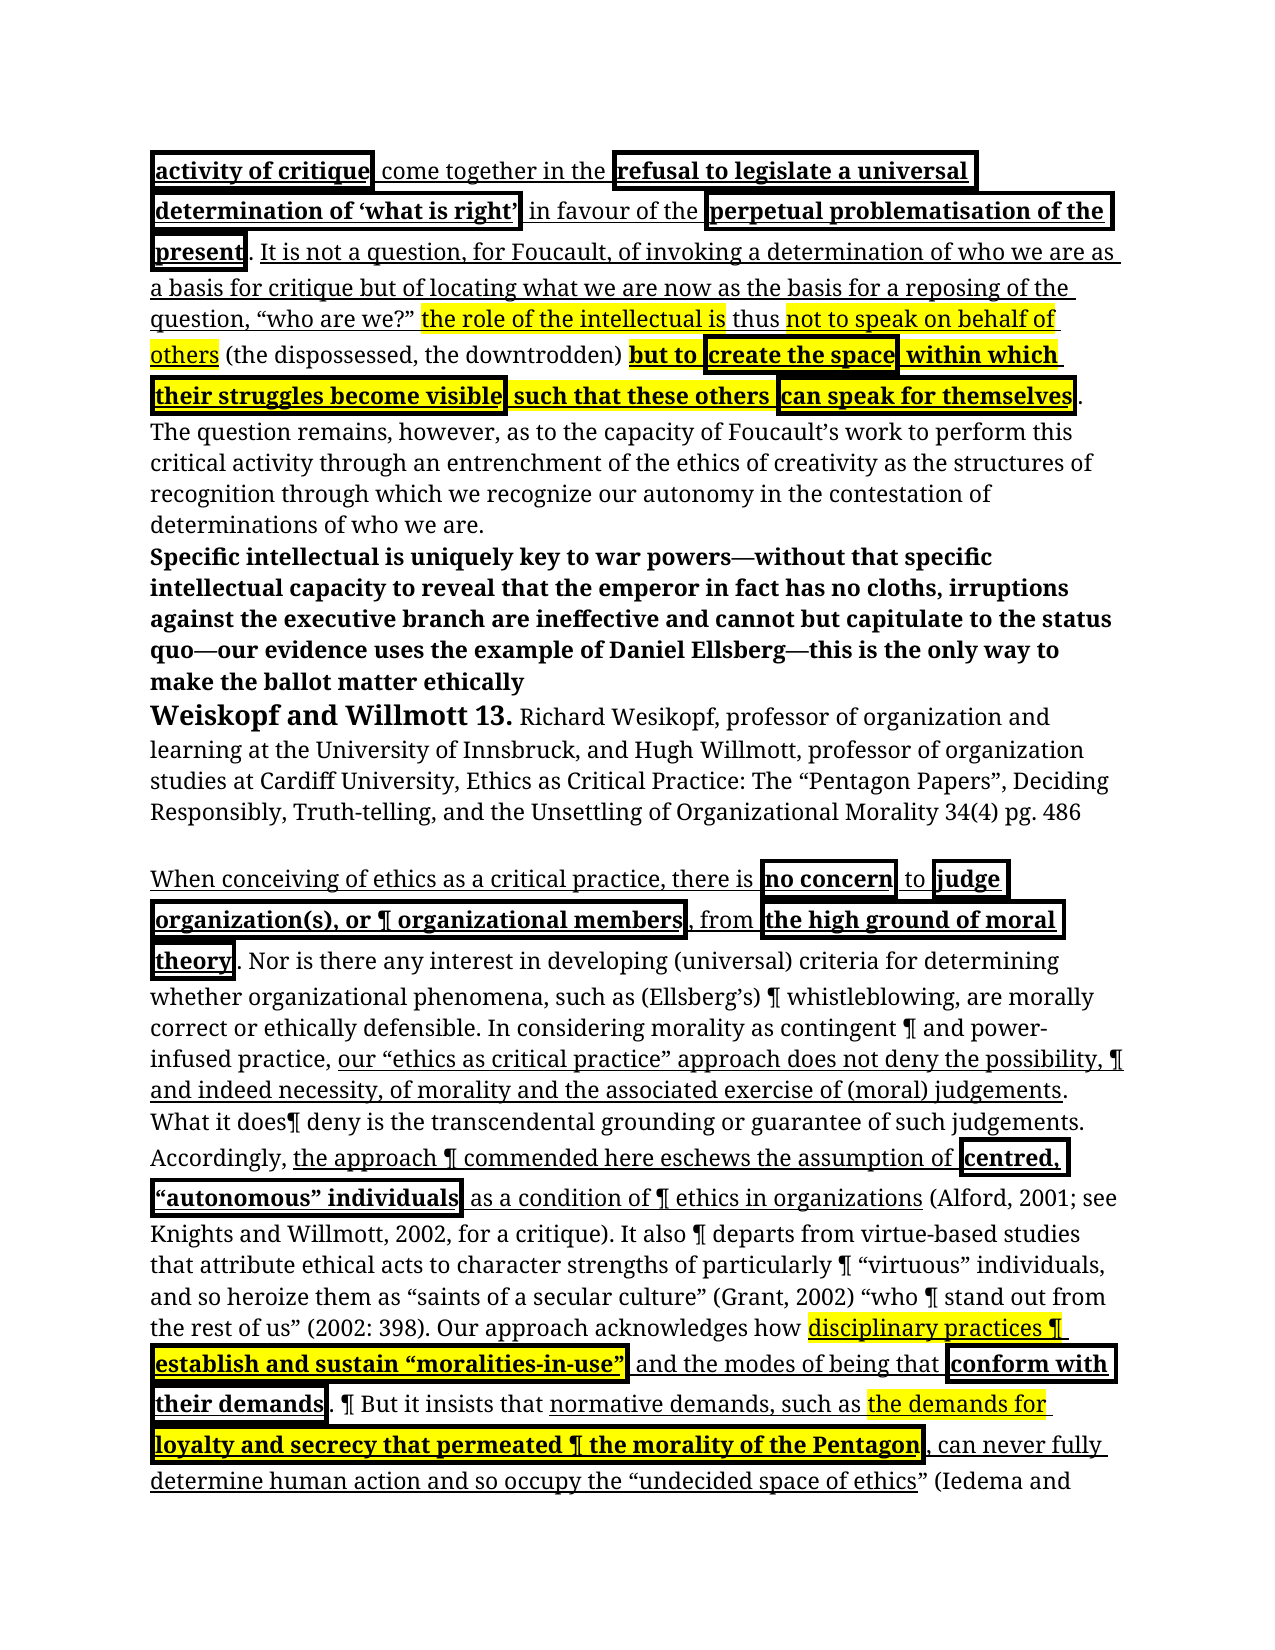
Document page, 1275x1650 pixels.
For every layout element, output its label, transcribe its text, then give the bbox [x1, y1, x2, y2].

text Weiskopf and Willmott 13. Richard Wesikopf, professor of organization and learning at the University of Innsbruck, and Hugh Willmott, professor of organization studies at Cardiff University, Ethics as Critical Practice: The “Pentagon Papers”, Deciding Responsibly, Truth-telling, and the Unsettling of Organizational Morality 34(4) pg. 486 [150, 697, 1125, 827]
subtitle Specific intellectual is uniquely key to war powers—without that specific intellectual capacity to reveal that the emperor in fact has no cloths, irruptions against the executive branch are ineffective and cannot but capitulate to the status quo—our evidence uses the example of Daniel Ellsberg—this is the only way to make the ballot matter ethically [150, 541, 1125, 697]
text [150, 150, 1125, 541]
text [150, 859, 1125, 1496]
